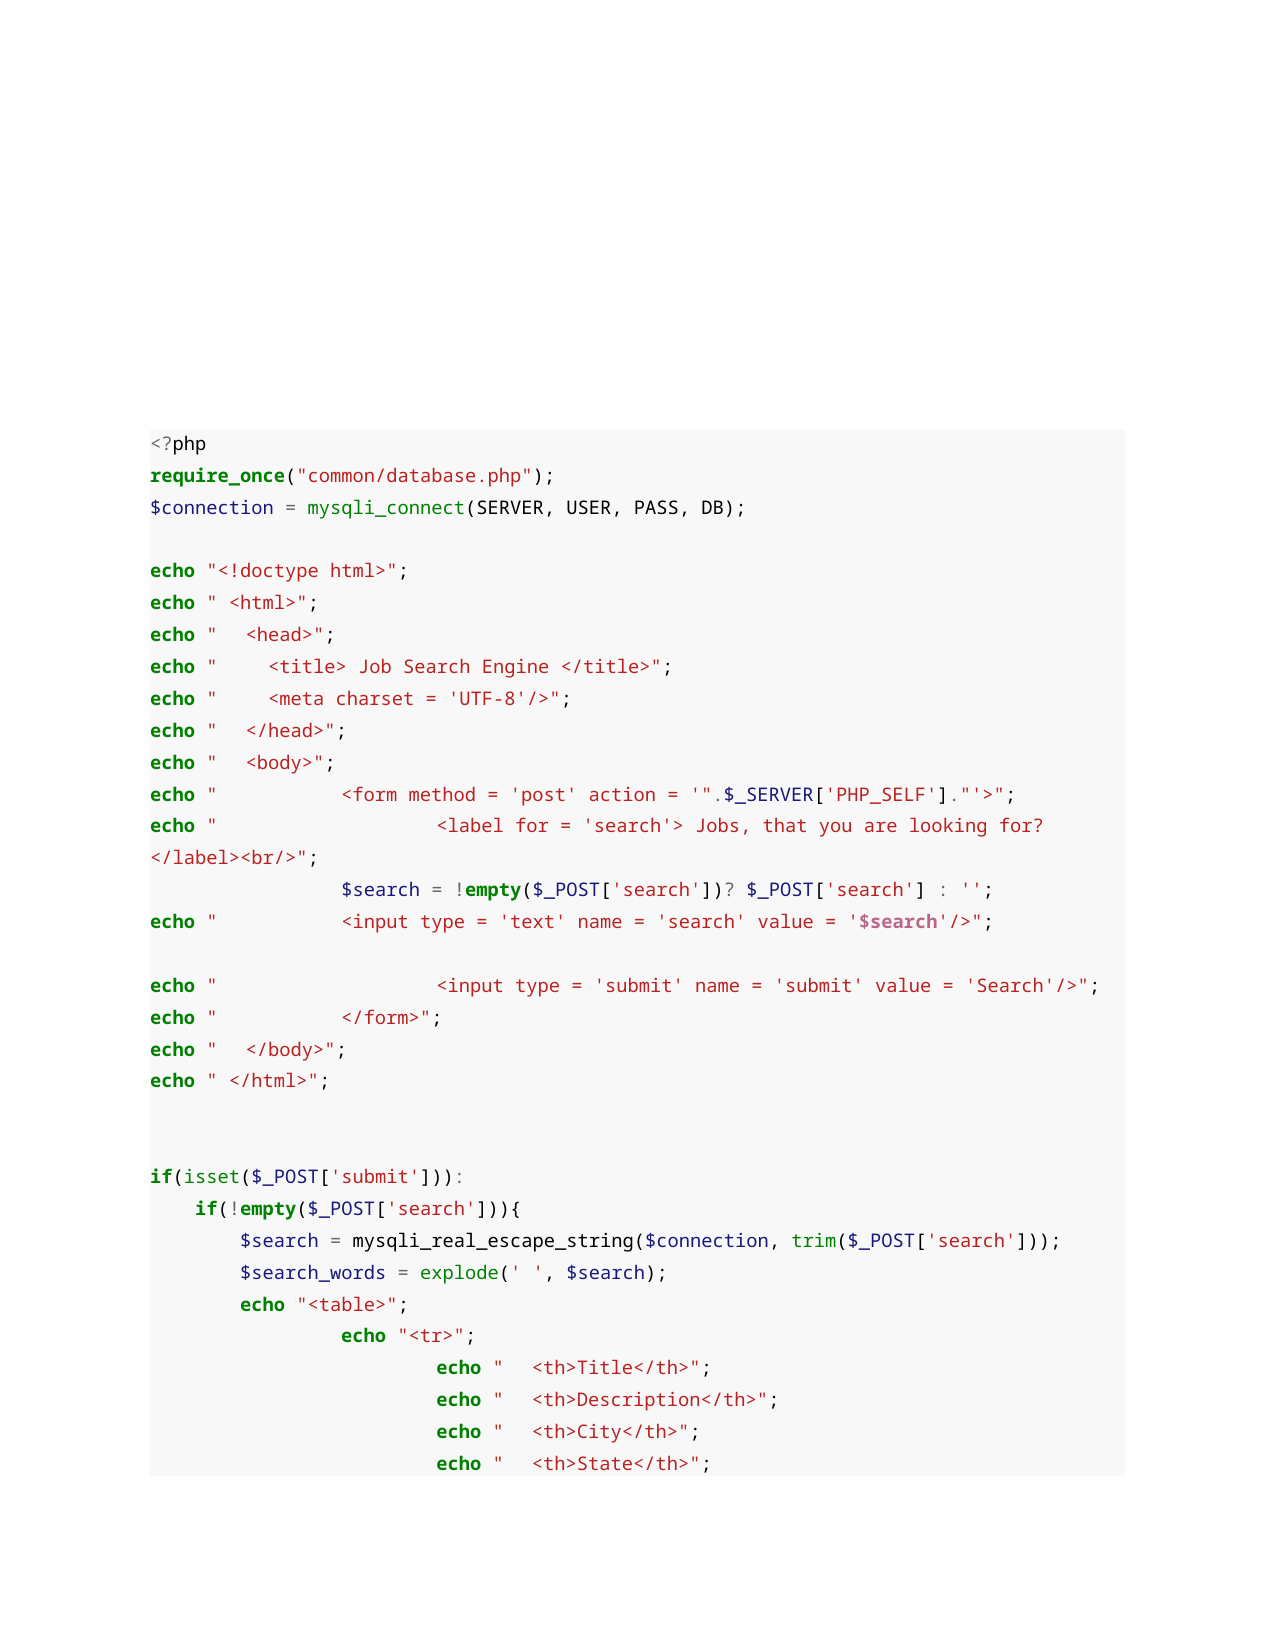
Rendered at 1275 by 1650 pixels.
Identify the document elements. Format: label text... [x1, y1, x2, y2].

text echo " </form>"; [150, 1004, 1125, 1029]
text echo "<tr>"; [150, 1323, 1125, 1348]
text echo " <meta charset = 'UTF-8'/>"; [150, 685, 1125, 711]
text echo " <th>State</th>"; [150, 1450, 1125, 1476]
text echo " <title> Job Search Engine </title>"; [150, 653, 1125, 679]
text echo " <label for = 'search'> Jobs, that you are looking for? </label><br/>"; [150, 813, 1125, 870]
text echo " <th>Title</th>"; [150, 1354, 1125, 1380]
text echo "<table>"; [150, 1291, 1125, 1316]
text $connection = mysqli_connect(SERVER, USER, PASS, DB); [150, 494, 1125, 519]
text if(!empty($_POST['search'])){ [150, 1195, 1125, 1221]
text echo " <body>"; [150, 749, 1125, 774]
text $search_words = explode(' ', $search); [150, 1259, 1125, 1284]
text echo " <th>Description</th>"; [150, 1386, 1125, 1412]
text echo " </head>"; [150, 717, 1125, 743]
text $search = mysqli_real_escape_string($connection, trim($_POST['search'])); [150, 1227, 1125, 1253]
text echo " <th>City</th>"; [150, 1418, 1125, 1444]
text echo " <form method = 'post' action = '".$_SERVER['PHP_SELF']."'>"; [150, 781, 1125, 806]
text echo " <head>"; [150, 621, 1125, 647]
text echo "<!doctype html>"; [150, 558, 1125, 583]
text echo " <input type = 'text' name = 'search' value = '$search'/>"; [150, 908, 1125, 934]
text echo " </html>"; [150, 1068, 1125, 1093]
text <?php [150, 430, 1125, 456]
text require_once("common/database.php"); [150, 462, 1125, 488]
text echo " </body>"; [150, 1036, 1125, 1061]
text echo " <html>"; [150, 589, 1125, 615]
text $search = !empty($_POST['search'])? $_POST['search'] : ''; [150, 876, 1125, 902]
text if(isset($_POST['submit'])): [150, 1163, 1125, 1189]
text echo " <input type = 'submit' name = 'submit' value = 'Search'/>"; [150, 972, 1125, 998]
